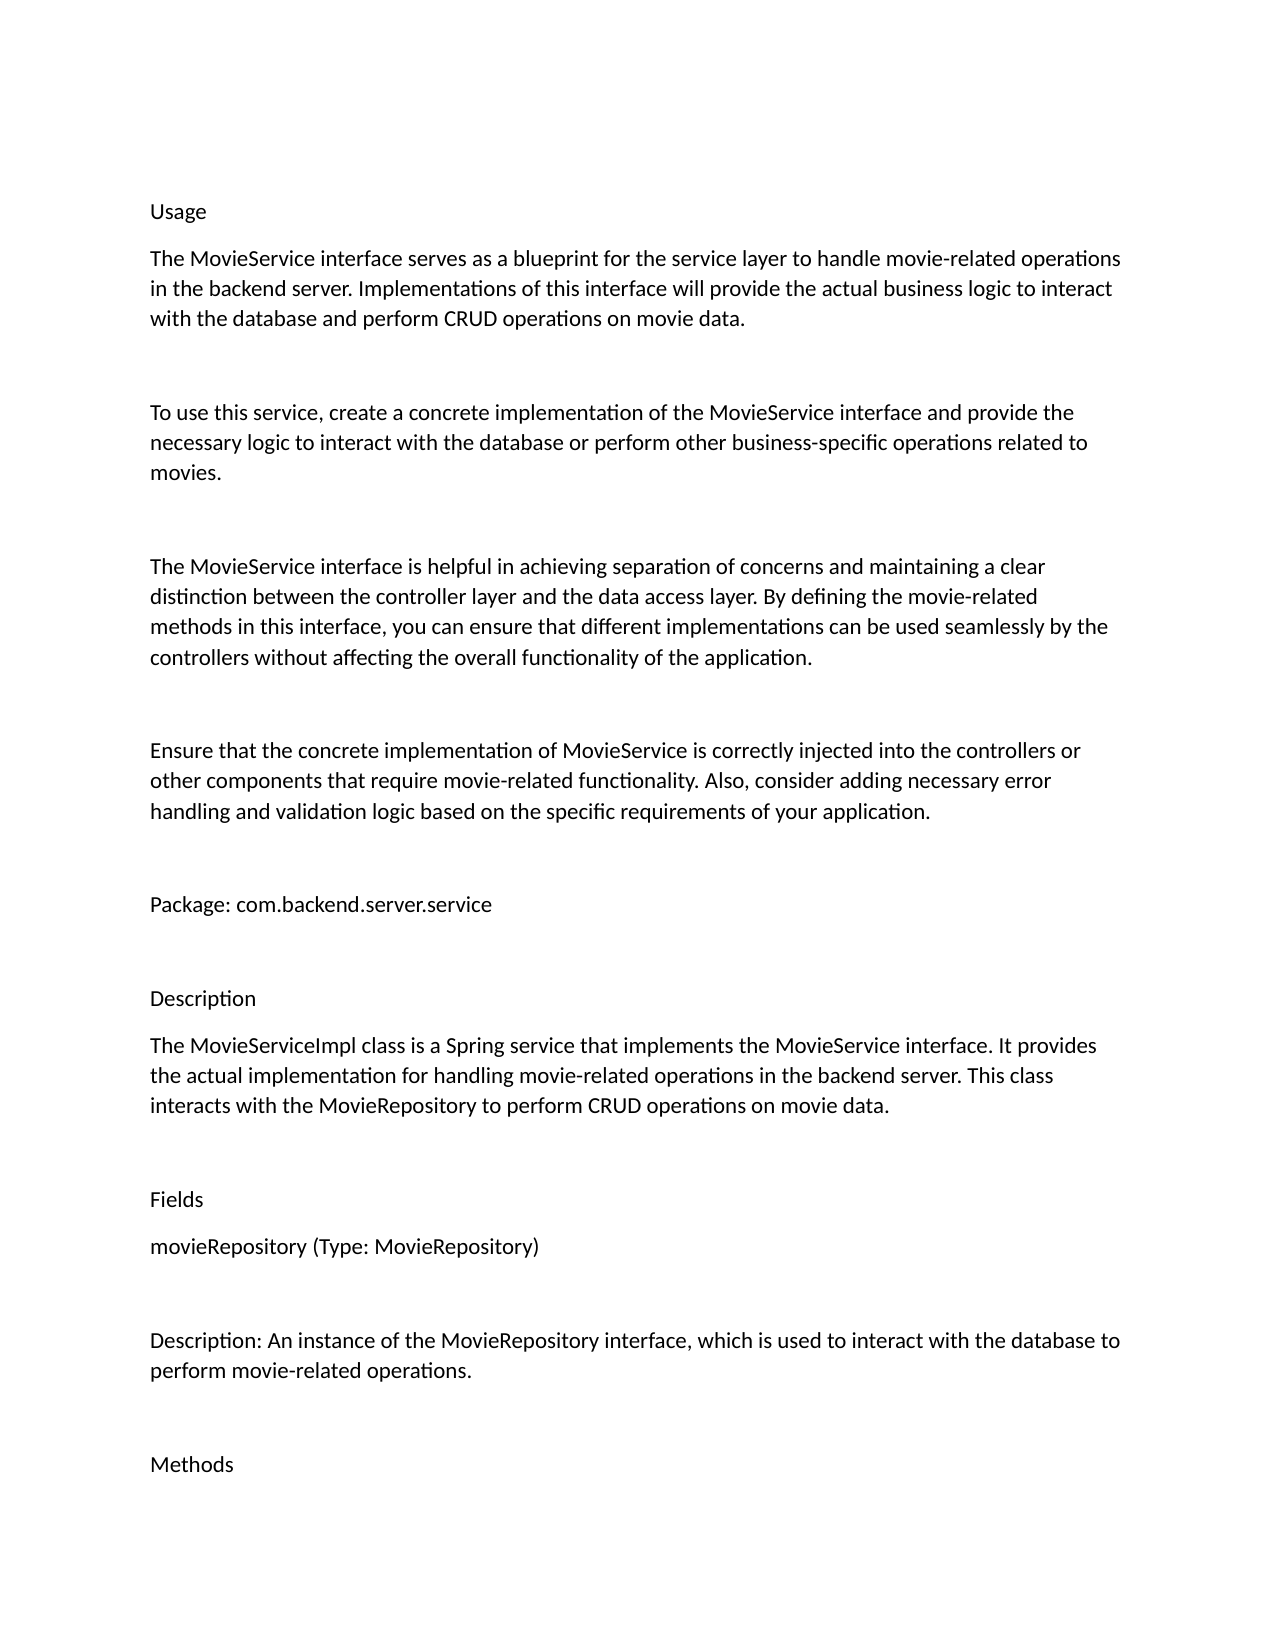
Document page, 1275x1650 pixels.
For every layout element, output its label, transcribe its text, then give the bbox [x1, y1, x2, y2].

text Package: com.backend.server.service [150, 891, 1125, 919]
text Ensure that the concrete implementation of MovieService is correctly injected into the controllers or other components that require movie-related functionality. Also, consider adding necessary error handling and validation logic based on the specific requirements of your application. [150, 736, 1125, 825]
text The MovieService interface is helpful in achieving separation of concerns and maintaining a clear distinction between the controller layer and the data access layer. By defining the movie-related methods in this interface, you can ensure that different implementations can be used seamlessly by the controllers without affecting the overall functionality of the application. [150, 552, 1125, 671]
text The MovieServiceImpl class is a Spring service that implements the MovieService interface. It provides the actual implementation for handling movie-related operations in the backend server. This class interacts with the MovieRepository to perform CRUD operations on movie data. [150, 1031, 1125, 1120]
text Description: An instance of the MovieRepository interface, which is used to interact with the database to perform movie-related operations. [150, 1326, 1125, 1384]
text The MovieService interface serves as a blueprint for the service layer to handle movie-related operations in the backend server. Implementations of this interface will provide the actual business logic to interact with the database and perform CRUD operations on movie data. [150, 244, 1125, 332]
text movieRepository (Type: MovieRepository) [150, 1232, 1125, 1260]
text Description [150, 984, 1125, 1012]
text Methods [150, 1450, 1125, 1478]
text Fields [150, 1185, 1125, 1213]
text Usage [150, 197, 1125, 225]
text To use this service, create a concrete implementation of the MovieService interface and provide the necessary logic to interact with the database or perform other business-specific operations related to movies. [150, 398, 1125, 486]
